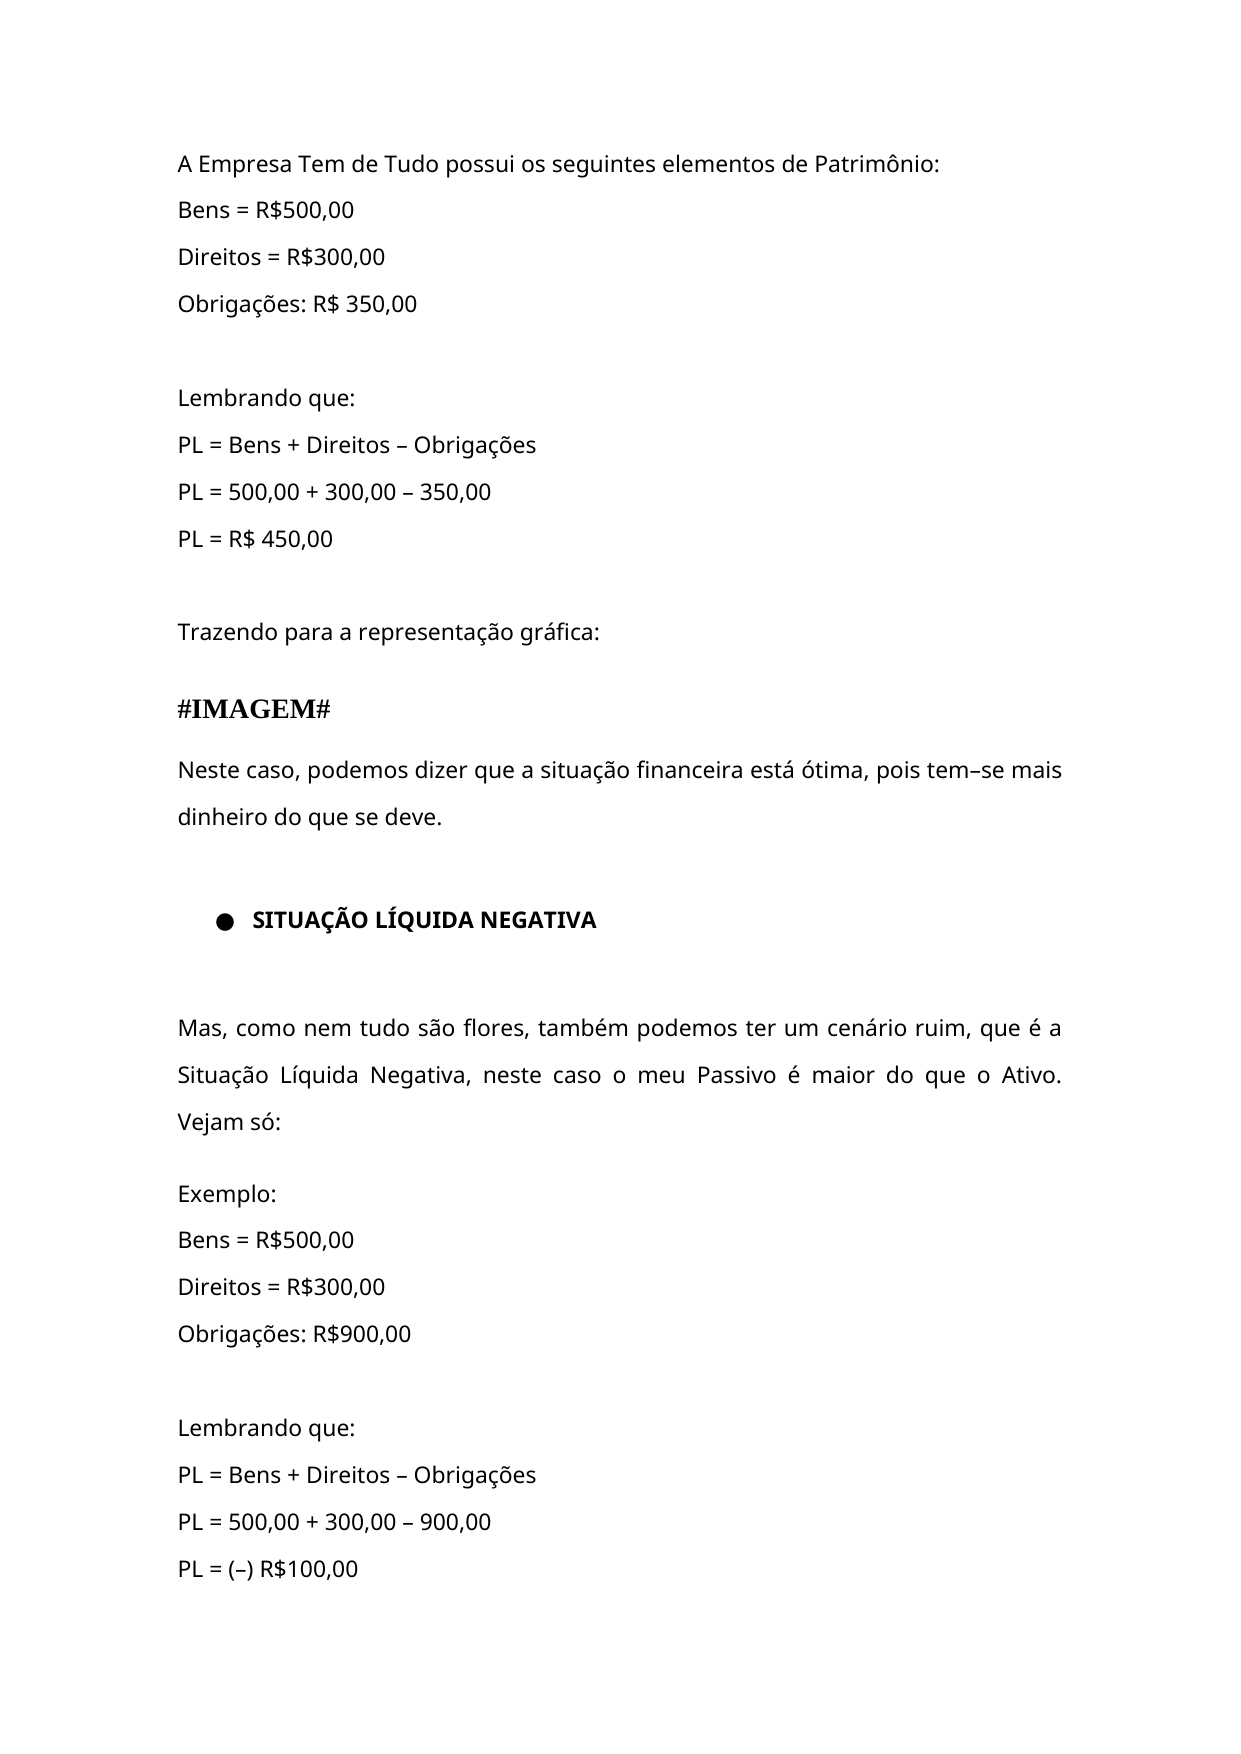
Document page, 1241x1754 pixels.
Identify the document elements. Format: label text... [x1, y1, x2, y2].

text PL = Bens + Direitos – Obrigações [177, 429, 1063, 460]
text PL = 500,00 + 300,00 – 900,00 [177, 1506, 1063, 1537]
text PL = (–) R$100,00 [177, 1552, 1063, 1584]
subtitle #IMAGEM# [177, 692, 1063, 725]
text Direitos = R$300,00 [177, 1271, 1063, 1302]
text Mas, como nem tudo são flores, também podemos ter um cenário ruim, que é a Situação Líquida Negativa, neste caso o meu Passivo é maior do que o Ativo. Vejam só: [177, 1012, 1063, 1137]
text Neste caso, podemos dizer que a situação financeira está ótima, pois tem–se mais dinheiro do que se deve. [177, 754, 1063, 832]
text A Empresa Tem de Tudo possui os seguintes elementos de Patrimônio: [177, 148, 1063, 179]
list SITUAÇÃO LÍQUIDA NEGATIVA [215, 894, 1063, 942]
text Bens = R$500,00 [177, 1224, 1063, 1256]
text Trazendo para a representação gráfica: [177, 616, 1063, 648]
text Lembrando que: [177, 382, 1063, 413]
text Obrigações: R$900,00 [177, 1318, 1063, 1349]
text Obrigações: R$ 350,00 [177, 288, 1063, 319]
text Lembrando que: [177, 1412, 1063, 1443]
text Direitos = R$300,00 [177, 241, 1063, 273]
text PL = Bens + Direitos – Obrigações [177, 1459, 1063, 1490]
text Bens = R$500,00 [177, 194, 1063, 226]
text PL = 500,00 + 300,00 – 350,00 [177, 476, 1063, 507]
text Exemplo: [177, 1177, 1063, 1209]
text PL = R$ 450,00 [177, 523, 1063, 554]
